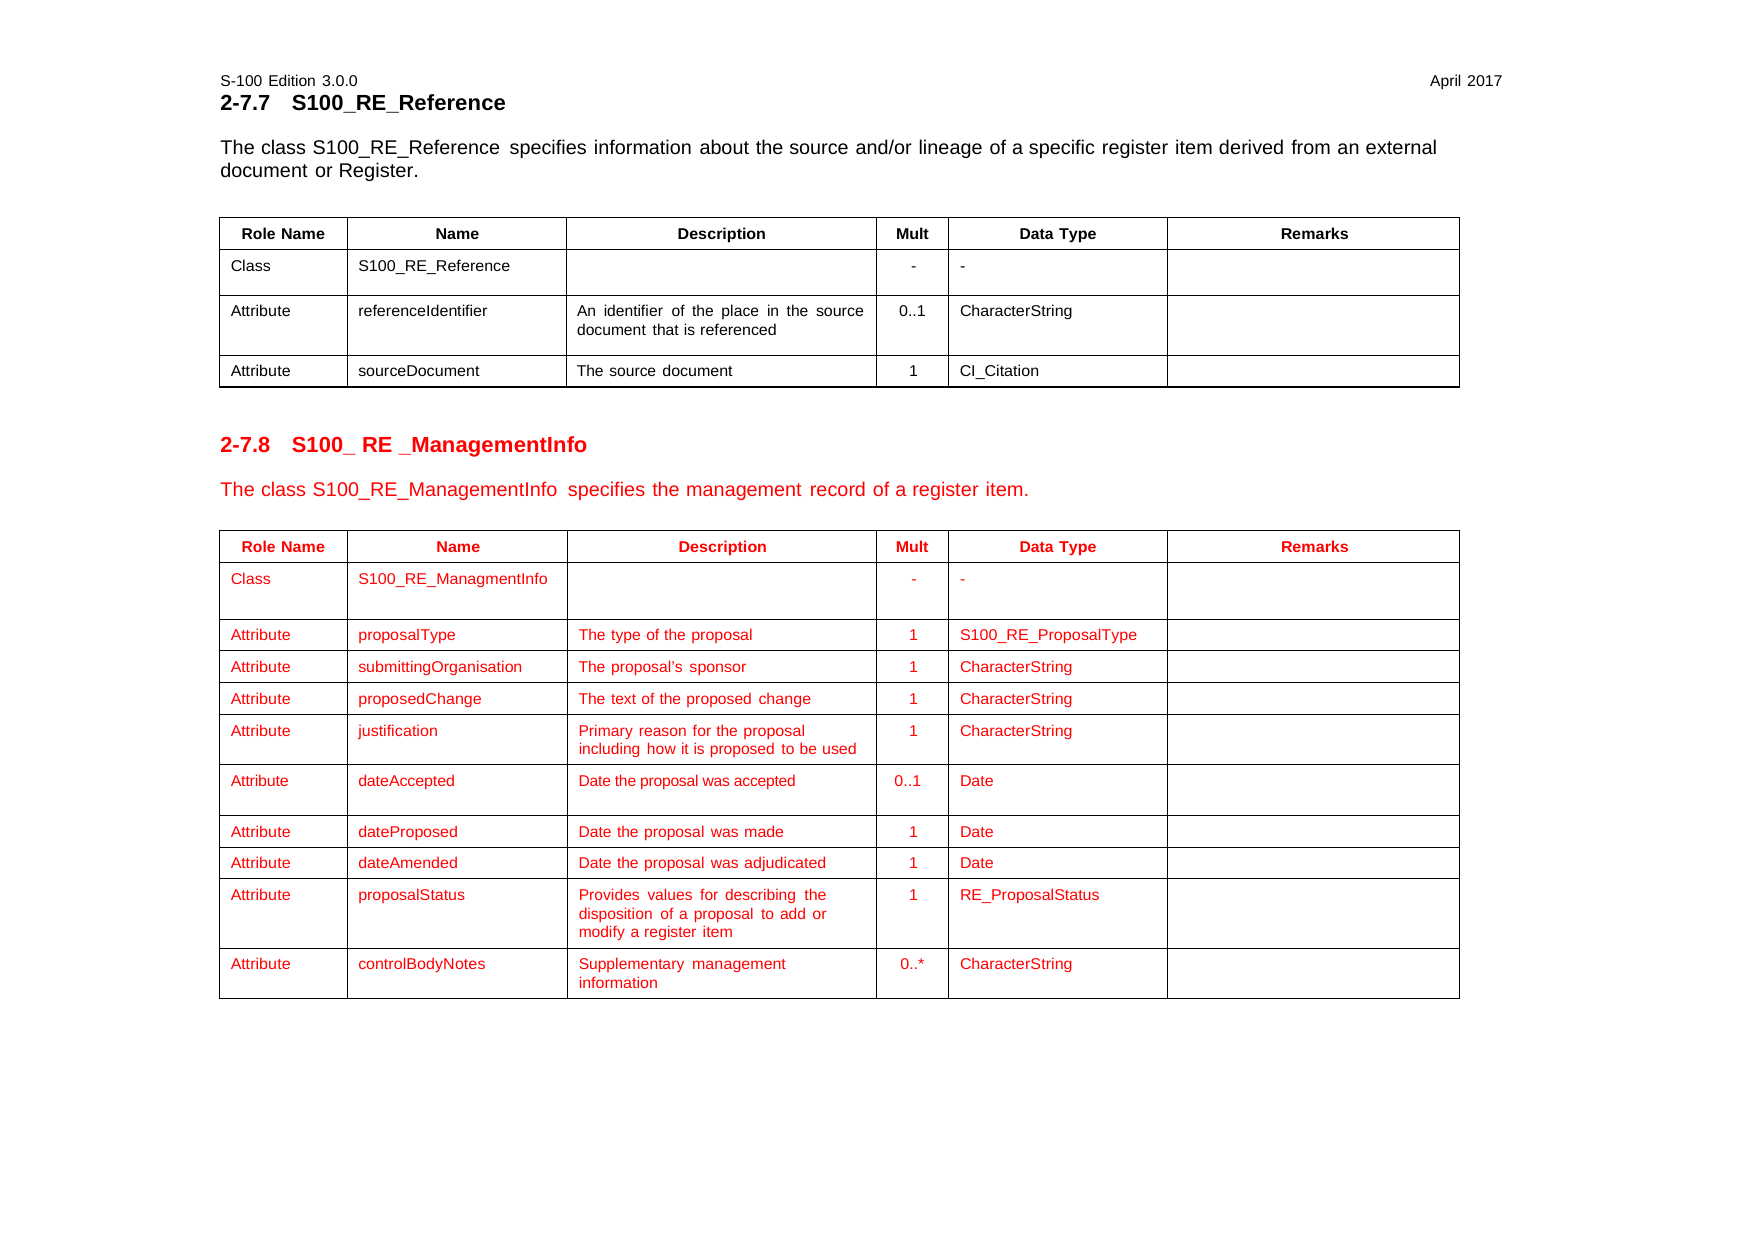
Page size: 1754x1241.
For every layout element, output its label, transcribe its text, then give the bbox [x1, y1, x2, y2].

table_cell Attribute [220, 848, 347, 878]
table_cell Date the proposal was made [568, 816, 876, 847]
table_cell 1 [877, 848, 948, 878]
table_cell S100_RE_Reference [348, 250, 566, 294]
table_cell [1168, 250, 1459, 294]
table_cell CharacterString [949, 715, 1167, 764]
table_cell An identifier of the place in the source document that is referenced [567, 296, 876, 354]
table_cell S100_RE_ManagmentInfo [348, 563, 567, 618]
table_cell Attribute [220, 765, 347, 815]
table_cell sourceDocument [348, 356, 566, 386]
table_cell The type of the proposal [568, 620, 876, 650]
table_cell Provides values for describing the disposition of a proposal to add or modify a register item [568, 879, 876, 947]
table_cell CharacterString [949, 949, 1167, 998]
table_cell The proposal’s sponsor [568, 651, 876, 682]
table_cell Attribute [220, 683, 347, 714]
table_cell submittingOrganisation [348, 651, 567, 682]
table_cell 1 [877, 879, 948, 947]
table_cell CharacterString [949, 651, 1167, 682]
table_cell - [877, 563, 948, 618]
table_cell Date the proposal was adjudicated [568, 848, 876, 878]
table_cell [1168, 356, 1459, 386]
table_header Data Type [949, 531, 1167, 562]
table_cell Date [949, 816, 1167, 847]
table_header Data Type [949, 218, 1167, 249]
table_header Role Name [220, 531, 347, 562]
table_header Mult [877, 218, 948, 249]
table_header Name [348, 531, 567, 562]
table_cell The text of the proposed change [568, 683, 876, 714]
table_cell controlBodyNotes [348, 949, 567, 998]
text 2-7.8 S100_ RE _ManagementInfo [220, 432, 1516, 457]
table_header Role Name [220, 218, 347, 249]
table_cell [1168, 879, 1459, 947]
table_cell Attribute [220, 715, 347, 764]
table_cell [1168, 651, 1459, 682]
table_cell [1168, 715, 1459, 764]
table_cell CharacterString [949, 296, 1167, 354]
table_cell 0..1 [877, 765, 948, 815]
table_cell referenceIdentifier [348, 296, 566, 354]
table_cell 1 [877, 356, 948, 386]
table_cell 1 [877, 620, 948, 650]
text 2-7.7 S100_RE_Reference [220, 90, 1516, 115]
table_cell Attribute [220, 296, 347, 354]
table_cell proposalStatus [348, 879, 567, 947]
table_cell Attribute [220, 620, 347, 650]
table_cell dateAmended [348, 848, 567, 878]
table_cell Attribute [220, 949, 347, 998]
table_cell 0..1 [877, 296, 948, 354]
table_cell [567, 250, 876, 294]
table_cell [568, 563, 876, 618]
table_cell Attribute [220, 879, 347, 947]
table_cell Date [949, 765, 1167, 815]
table_cell Attribute [220, 651, 347, 682]
table_cell 1 [877, 715, 948, 764]
table_cell [1168, 949, 1459, 998]
table_cell 1 [877, 816, 948, 847]
text The class S100_RE_ManagementInfo specifies the management record of a register item. [220, 478, 1516, 500]
table_cell - [949, 563, 1167, 618]
table_cell [1168, 563, 1459, 618]
table_cell Date [949, 848, 1167, 878]
table_header Remarks [1168, 218, 1459, 249]
text The class S100_RE_Reference specifies information about the source and/or lineage of a specific register item derived from an external document or Register. [220, 136, 1444, 182]
table_cell dateAccepted [348, 765, 567, 815]
table_cell [1168, 296, 1459, 354]
table_cell Supplementary management information [568, 949, 876, 998]
table_header Mult [877, 531, 948, 562]
table_cell Primary reason for the proposal including how it is proposed to be used [568, 715, 876, 764]
table_cell CI_Citation [949, 356, 1167, 386]
table_cell Date the proposal was accepted [568, 765, 876, 815]
table_cell 0..* [877, 949, 948, 998]
table_cell Class [220, 563, 347, 618]
table_cell proposedChange [348, 683, 567, 714]
table_cell [1168, 848, 1459, 878]
table_cell - [877, 250, 948, 294]
table_cell Attribute [220, 816, 347, 847]
table_cell proposalType [348, 620, 567, 650]
table_cell - [949, 250, 1167, 294]
table_header Name [348, 218, 566, 249]
table_cell [1168, 620, 1459, 650]
table_cell [1168, 816, 1459, 847]
table_cell 1 [877, 651, 948, 682]
table_cell dateProposed [348, 816, 567, 847]
table_cell S100_RE_ProposalType [949, 620, 1167, 650]
table_cell RE_ProposalStatus [949, 879, 1167, 947]
table_header Description [567, 218, 876, 249]
table_cell [1168, 683, 1459, 714]
table_cell 1 [877, 683, 948, 714]
table_header Description [568, 531, 876, 562]
table_cell justification [348, 715, 567, 764]
table_cell Attribute [220, 356, 347, 386]
table_cell Class [220, 250, 347, 294]
table_cell The source document [567, 356, 876, 386]
table_cell [1168, 765, 1459, 815]
table_cell CharacterString [949, 683, 1167, 714]
table_header Remarks [1168, 531, 1459, 562]
